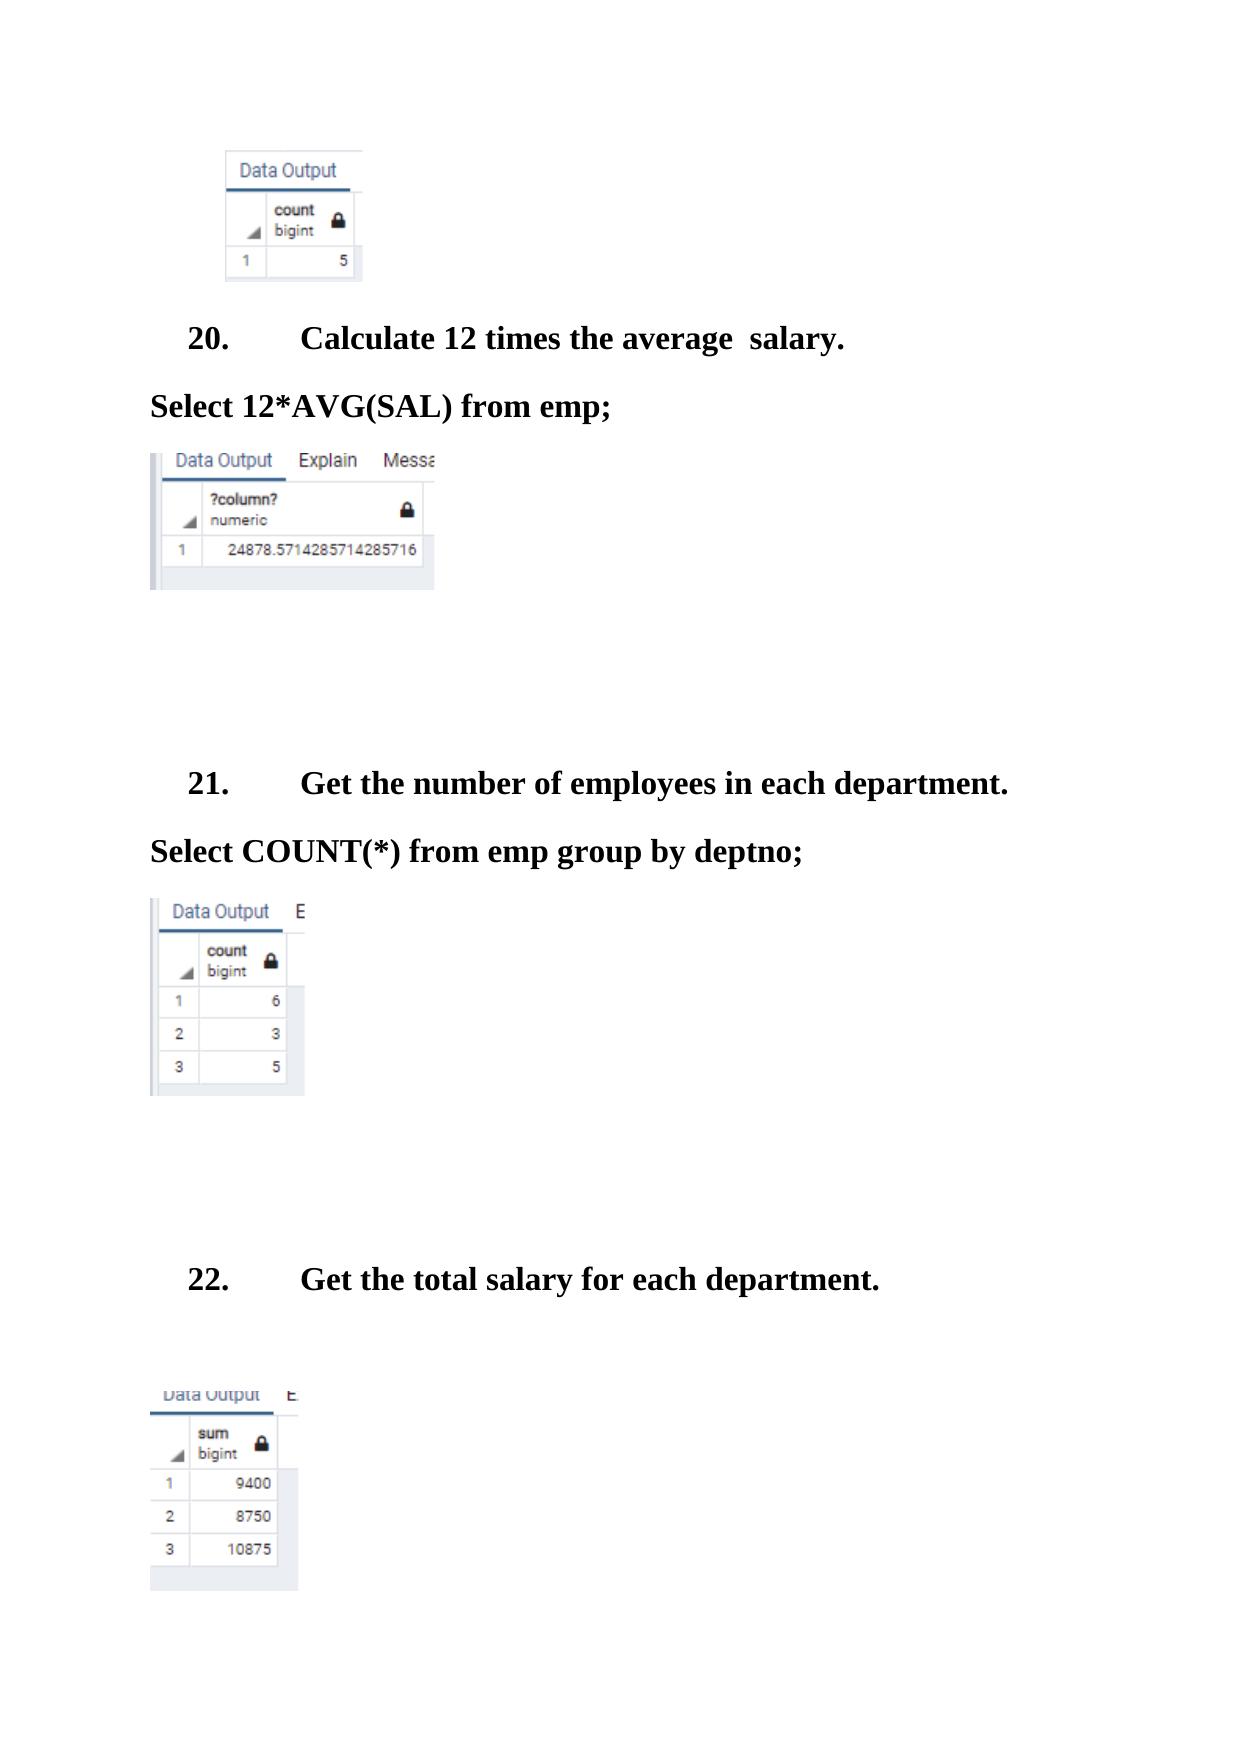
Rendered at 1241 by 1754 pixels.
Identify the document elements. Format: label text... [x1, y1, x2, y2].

list Get the total salary for each department. [187, 1259, 1057, 1297]
picture [150, 453, 435, 590]
list Get the number of employees in each department. [187, 763, 1057, 802]
picture [225, 150, 363, 282]
list Calculate 12 times the average salary. [187, 318, 1057, 357]
picture [150, 1391, 299, 1591]
text Select 12*AVG(SAL) from emp; [150, 386, 1057, 424]
picture [150, 898, 305, 1096]
text Select COUNT(*) from emp group by deptno; [150, 831, 1057, 869]
